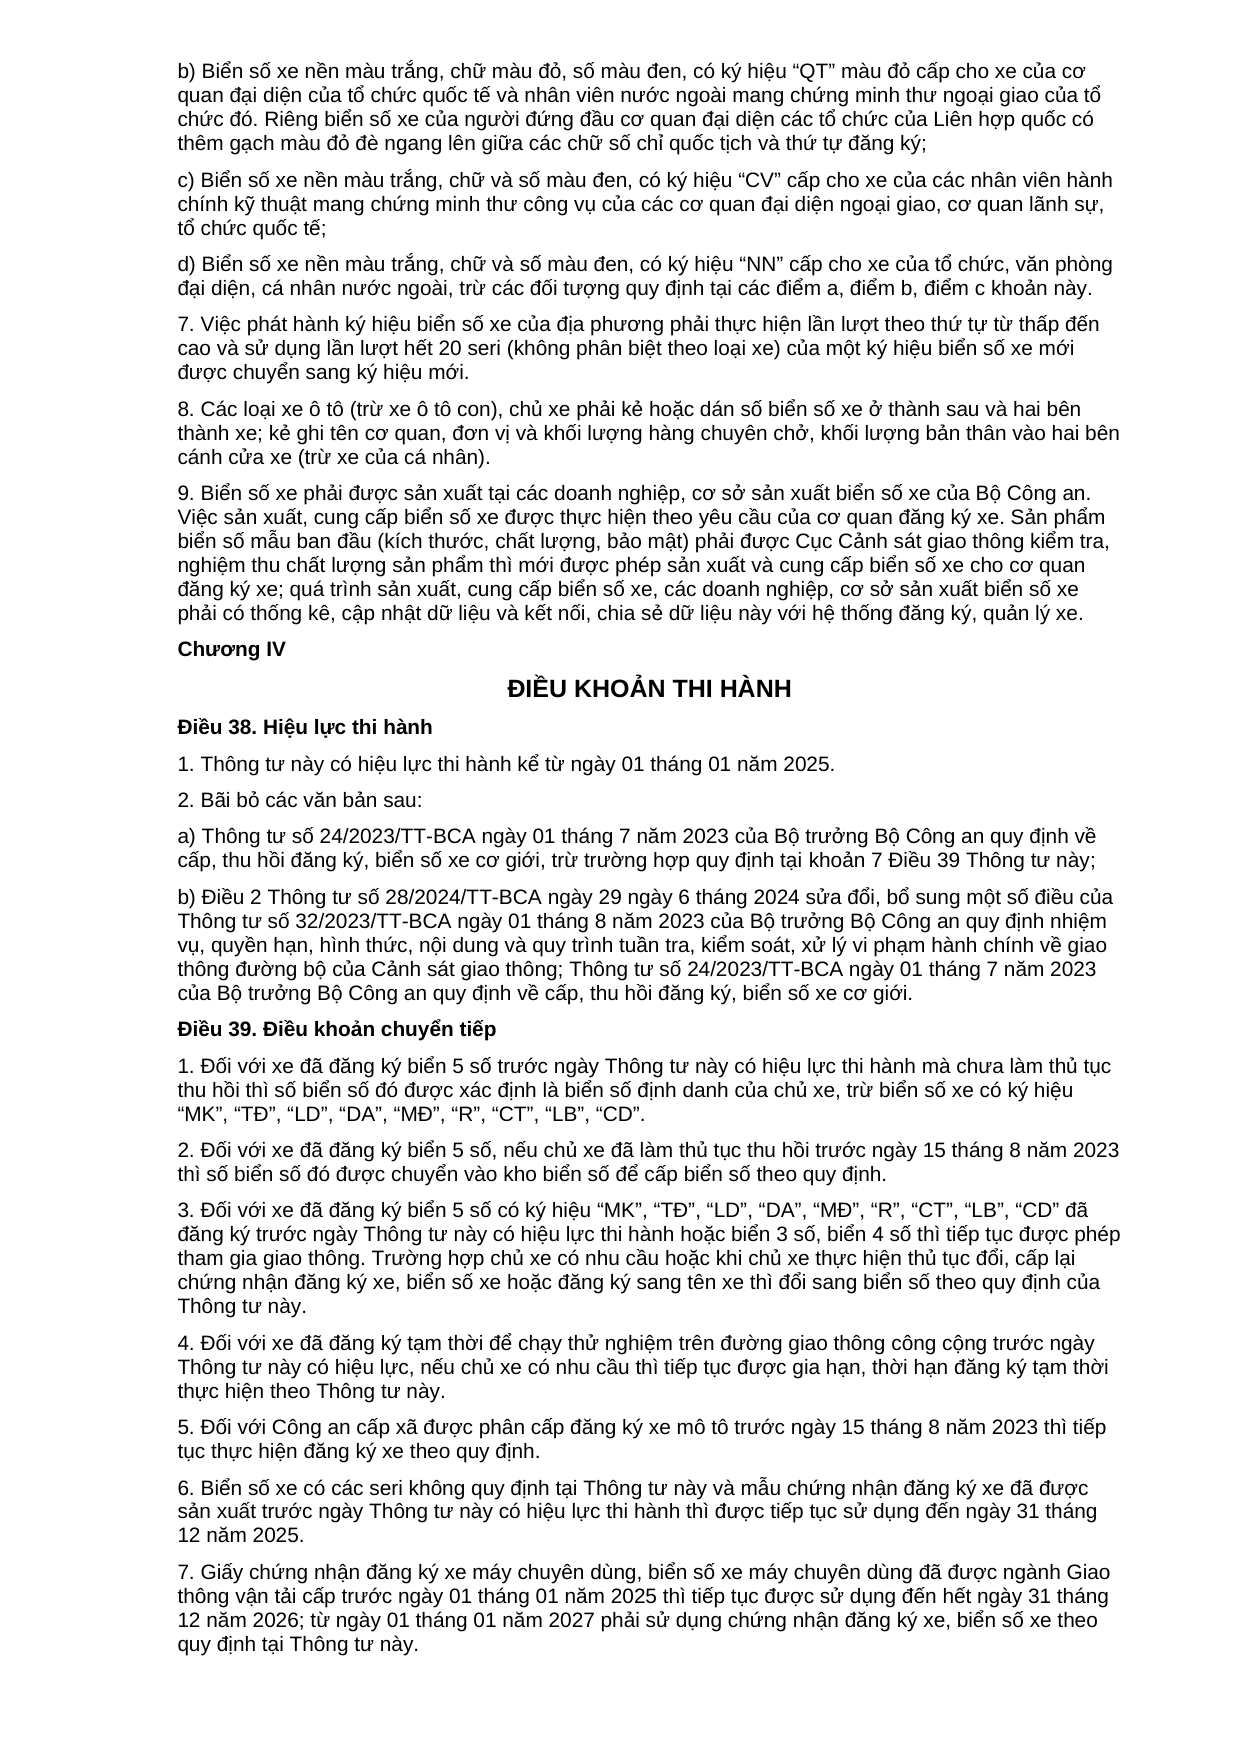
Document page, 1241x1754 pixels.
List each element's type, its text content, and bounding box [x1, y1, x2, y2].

text 3. Đối với xe đã đăng ký biển 5 số có ký hiệu “MK”, “TĐ”, “LD”, “DA”, “MĐ”, “R”, “CT”, “LB”, “CD” đã đăng ký trước ngày Thông tư này có hiệu lực thi hành hoặc biển 3 số, biển 4 số thì tiếp tục được phép tham gia giao thông. Trường hợp chủ xe có nhu cầu hoặc khi chủ xe thực hiện thủ tục đổi, cấp lại chứng nhận đăng ký xe, biển số xe hoặc đăng ký sang tên xe thì đổi sang biển số theo quy định của Thông tư này. [177, 1198, 1122, 1318]
text b) Biển số xe nền màu trắng, chữ màu đỏ, số màu đen, có ký hiệu “QT” màu đỏ cấp cho xe của cơ quan đại diện của tổ chức quốc tế và nhân viên nước ngoài mang chứng minh thư ngoại giao của tổ chức đó. Riêng biển số xe của người đứng đầu cơ quan đại diện các tổ chức của Liên hợp quốc có thêm gạch màu đỏ đè ngang lên giữa các chữ số chỉ quốc tịch và thứ tự đăng ký; [177, 59, 1122, 155]
text 2. Bãi bỏ các văn bản sau: [177, 788, 1122, 812]
text b) Điều 2 Thông tư số 28/2024/TT-BCA ngày 29 ngày 6 tháng 2024 sửa đổi, bổ sung một số điều của Thông tư số 32/2023/TT-BCA ngày 01 tháng 8 năm 2023 của Bộ trưởng Bộ Công an quy định nhiệm vụ, quyền hạn, hình thức, nội dung và quy trình tuần tra, kiểm soát, xử lý vi phạm hành chính về giao thông đường bộ của Cảnh sát giao thông; Thông tư số 24/2023/TT-BCA ngày 01 tháng 7 năm 2023 của Bộ trưởng Bộ Công an quy định về cấp, thu hồi đăng ký, biển số xe cơ giới. [177, 885, 1122, 1004]
text 5. Đối với Công an cấp xã được phân cấp đăng ký xe mô tô trước ngày 15 tháng 8 năm 2023 thì tiếp tục thực hiện đăng ký xe theo quy định. [177, 1415, 1122, 1463]
text ĐIỀU KHOẢN THI HÀNH [177, 674, 1122, 702]
text c) Biển số xe nền màu trắng, chữ và số màu đen, có ký hiệu “CV” cấp cho xe của các nhân viên hành chính kỹ thuật mang chứng minh thư công vụ của các cơ quan đại diện ngoại giao, cơ quan lãnh sự, tổ chức quốc tế; [177, 167, 1122, 239]
text d) Biển số xe nền màu trắng, chữ và số màu đen, có ký hiệu “NN” cấp cho xe của tổ chức, văn phòng đại diện, cá nhân nước ngoài, trừ các đối tượng quy định tại các điểm a, điểm b, điểm c khoản này. [177, 252, 1122, 300]
text 7. Giấy chứng nhận đăng ký xe máy chuyên dùng, biển số xe máy chuyên dùng đã được ngành Giao thông vận tải cấp trước ngày 01 tháng 01 năm 2025 thì tiếp tục được sử dụng đến hết ngày 31 tháng 12 năm 2026; từ ngày 01 tháng 01 năm 2027 phải sử dụng chứng nhận đăng ký xe, biển số xe theo quy định tại Thông tư này. [177, 1560, 1122, 1656]
text Chương IV [177, 637, 1122, 661]
text Điều 38. Hiệu lực thi hành [177, 715, 1122, 739]
text a) Thông tư số 24/2023/TT-BCA ngày 01 tháng 7 năm 2023 của Bộ trưởng Bộ Công an quy định về cấp, thu hồi đăng ký, biển số xe cơ giới, trừ trường hợp quy định tại khoản 7 Điều 39 Thông tư này; [177, 824, 1122, 872]
text 8. Các loại xe ô tô (trừ xe ô tô con), chủ xe phải kẻ hoặc dán số biển số xe ở thành sau và hai bên thành xe; kẻ ghi tên cơ quan, đơn vị và khối lượng hàng chuyên chở, khối lượng bản thân vào hai bên cánh cửa xe (trừ xe của cá nhân). [177, 397, 1122, 468]
text 7. Việc phát hành ký hiệu biển số xe của địa phương phải thực hiện lần lượt theo thứ tự từ thấp đến cao và sử dụng lần lượt hết 20 seri (không phân biệt theo loại xe) của một ký hiệu biển số xe mới được chuyển sang ký hiệu mới. [177, 312, 1122, 384]
text 6. Biển số xe có các seri không quy định tại Thông tư này và mẫu chứng nhận đăng ký xe đã được sản xuất trước ngày Thông tư này có hiệu lực thi hành thì được tiếp tục sử dụng đến ngày 31 tháng 12 năm 2025. [177, 1475, 1122, 1547]
text 9. Biển số xe phải được sản xuất tại các doanh nghiệp, cơ sở sản xuất biển số xe của Bộ Công an. Việc sản xuất, cung cấp biển số xe được thực hiện theo yêu cầu của cơ quan đăng ký xe. Sản phẩm biển số mẫu ban đầu (kích thước, chất lượng, bảo mật) phải được Cục Cảnh sát giao thông kiểm tra, nghiệm thu chất lượng sản phẩm thì mới được phép sản xuất và cung cấp biển số xe cho cơ quan đăng ký xe; quá trình sản xuất, cung cấp biển số xe, các doanh nghiệp, cơ sở sản xuất biển số xe phải có thống kê, cập nhật dữ liệu và kết nối, chia sẻ dữ liệu này với hệ thống đăng ký, quản lý xe. [177, 481, 1122, 625]
text 2. Đối với xe đã đăng ký biển 5 số, nếu chủ xe đã làm thủ tục thu hồi trước ngày 15 tháng 8 năm 2023 thì số biển số đó được chuyển vào kho biển số để cấp biển số theo quy định. [177, 1138, 1122, 1186]
text 1. Thông tư này có hiệu lực thi hành kể từ ngày 01 tháng 01 năm 2025. [177, 751, 1122, 775]
text Điều 39. Điều khoản chuyển tiếp [177, 1017, 1122, 1041]
text 1. Đối với xe đã đăng ký biển 5 số trước ngày Thông tư này có hiệu lực thi hành mà chưa làm thủ tục thu hồi thì số biển số đó được xác định là biển số định danh của chủ xe, trừ biển số xe có ký hiệu “MK”, “TĐ”, “LD”, “DA”, “MĐ”, “R”, “CT”, “LB”, “CD”. [177, 1053, 1122, 1125]
text 4. Đối với xe đã đăng ký tạm thời để chạy thử nghiệm trên đường giao thông công cộng trước ngày Thông tư này có hiệu lực, nếu chủ xe có nhu cầu thì tiếp tục được gia hạn, thời hạn đăng ký tạm thời thực hiện theo Thông tư này. [177, 1331, 1122, 1402]
